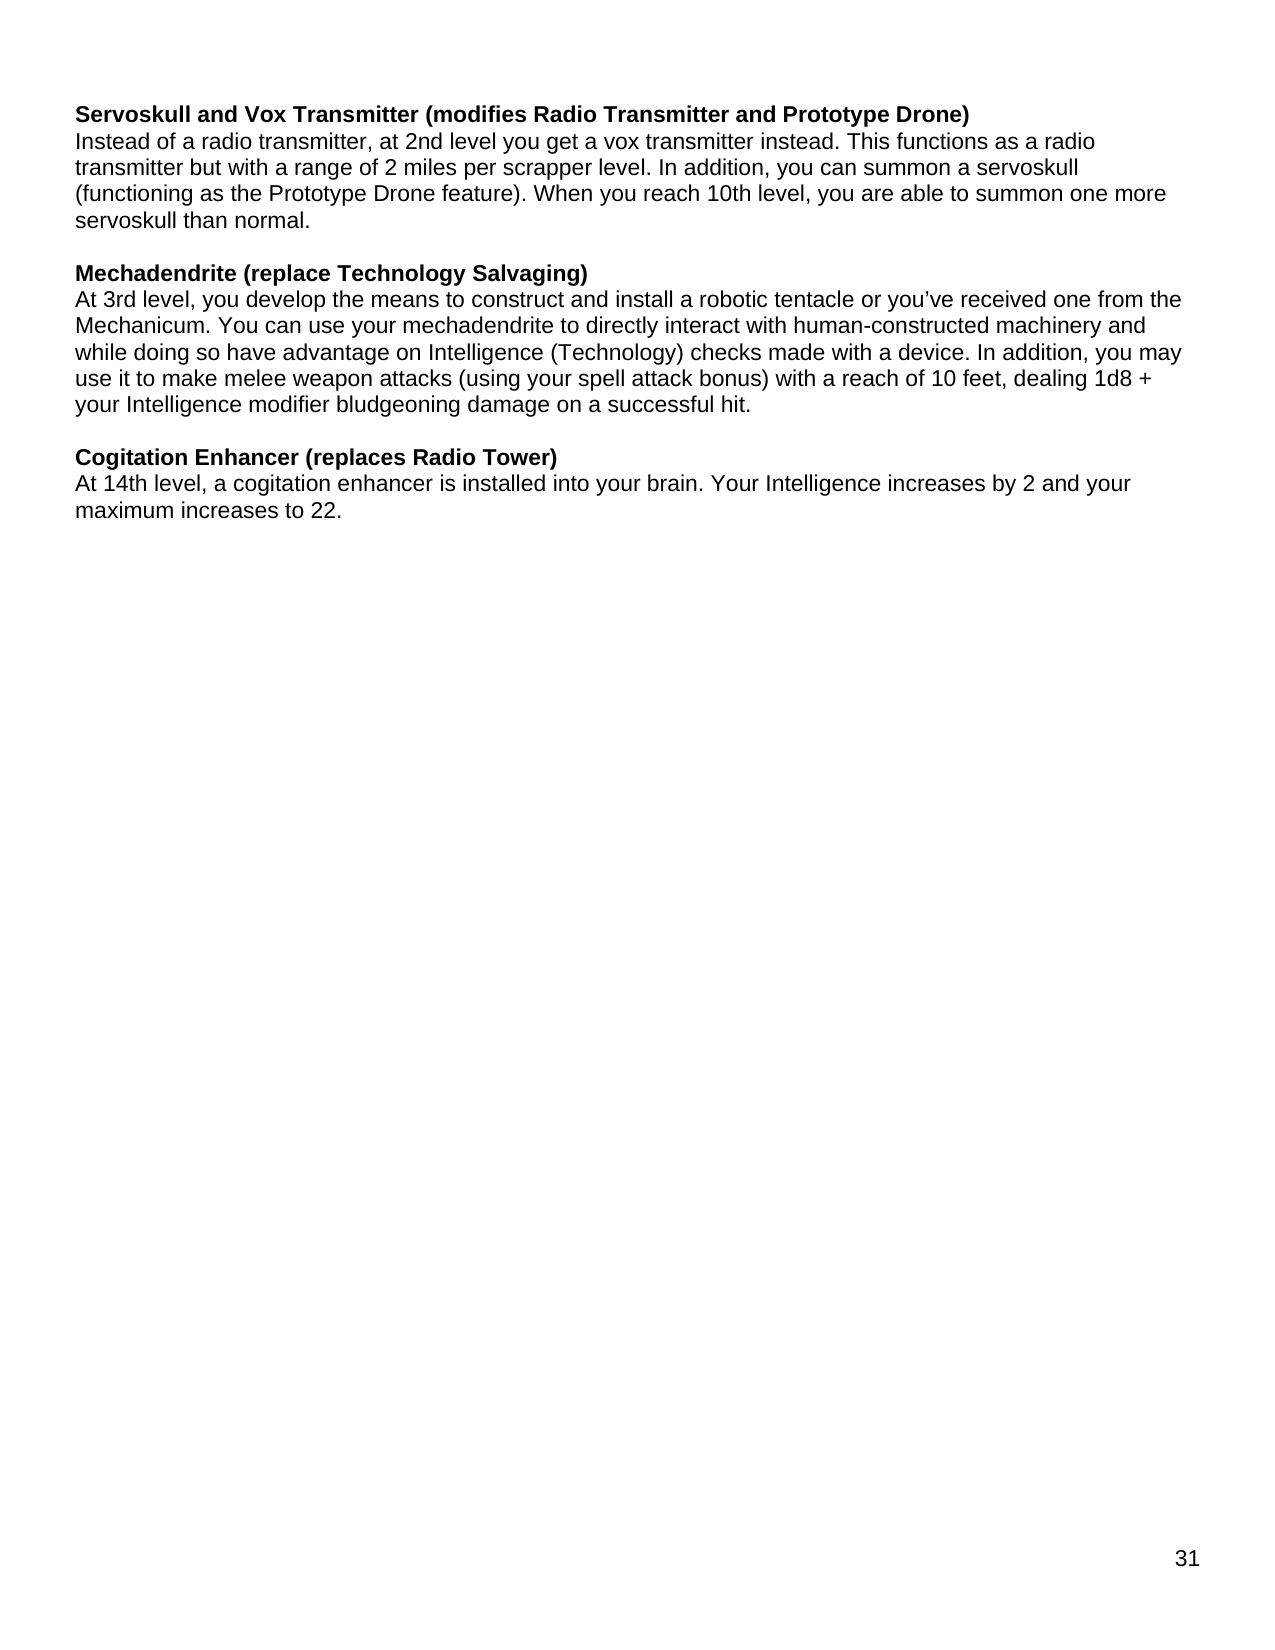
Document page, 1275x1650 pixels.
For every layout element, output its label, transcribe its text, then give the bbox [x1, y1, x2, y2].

text At 14th level, a cogitation enhancer is installed into your brain. Your Intelligence increases by 2 and your maximum increases to 22. [75, 470, 1200, 523]
text Instead of a radio transmitter, at 2nd level you get a vox transmitter instead. This functions as a radio transmitter but with a range of 2 miles per scrapper level. In addition, you can summon a servoskull (functioning as the Prototype Drone feature). When you reach 10th level, you are able to summon one more servoskull than normal. [75, 128, 1200, 233]
text Servoskull and Vox Transmitter (modifies Radio Transmitter and Prototype Drone) [75, 101, 1200, 128]
text At 3rd level, you develop the means to construct and install a robotic tentacle or you’ve received one from the Mechanicum. You can use your mechadendrite to directly interact with human-constructed machinery and while doing so have advantage on Intelligence (Technology) checks made with a device. In addition, you may use it to make melee weapon attacks (using your spell attack bonus) with a reach of 10 feet, dealing 1d8 + your Intelligence modifier bludgeoning damage on a successful hit. [75, 286, 1200, 418]
text Cogitation Enhancer (replaces Radio Tower) [75, 444, 1200, 470]
text Mechadendrite (replace Technology Salvaging) [75, 259, 1200, 286]
